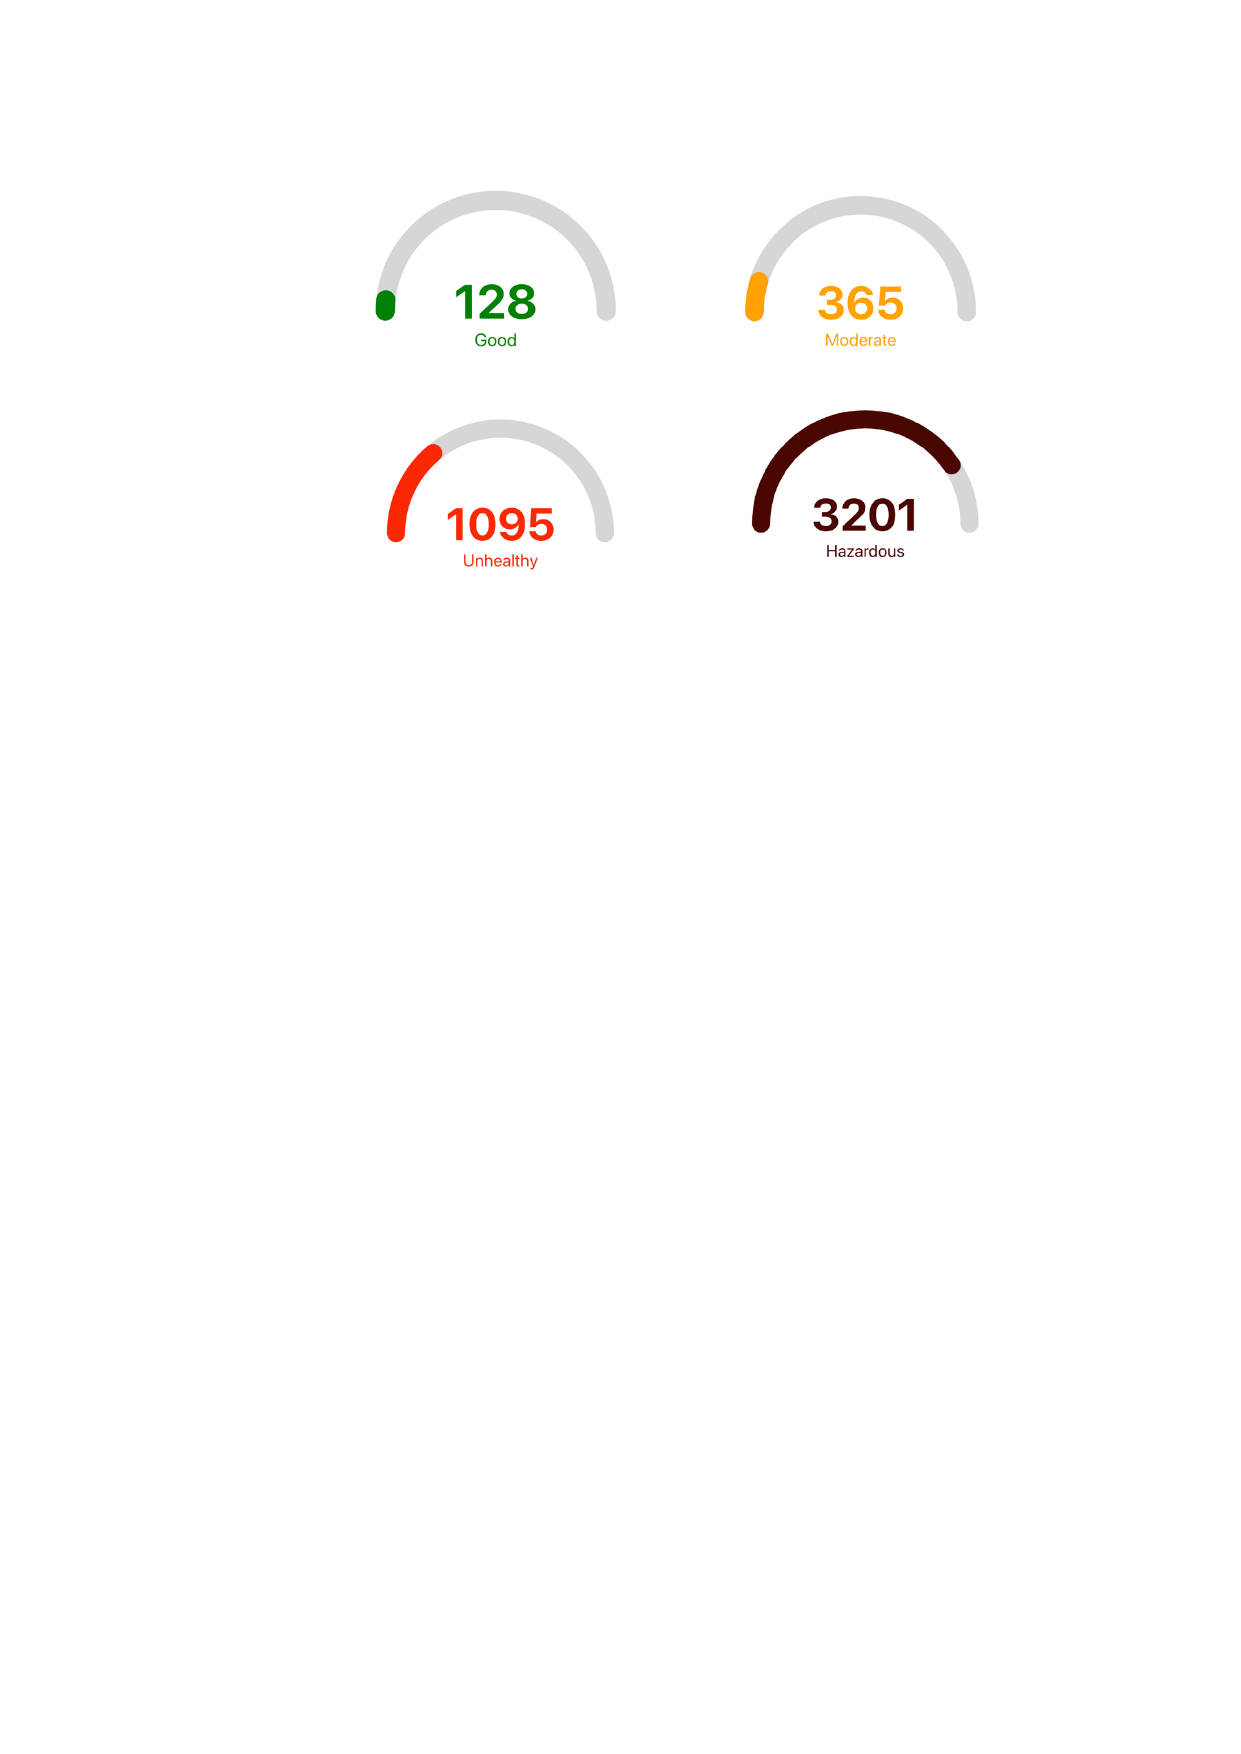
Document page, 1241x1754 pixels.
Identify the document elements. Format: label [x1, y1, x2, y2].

picture [715, 389, 1023, 584]
picture [348, 389, 659, 596]
table_header [338, 165, 704, 389]
table_cell [338, 390, 704, 614]
table_cell [704, 390, 1051, 614]
picture [715, 164, 1023, 372]
picture [348, 164, 648, 372]
table_header [704, 165, 1051, 389]
